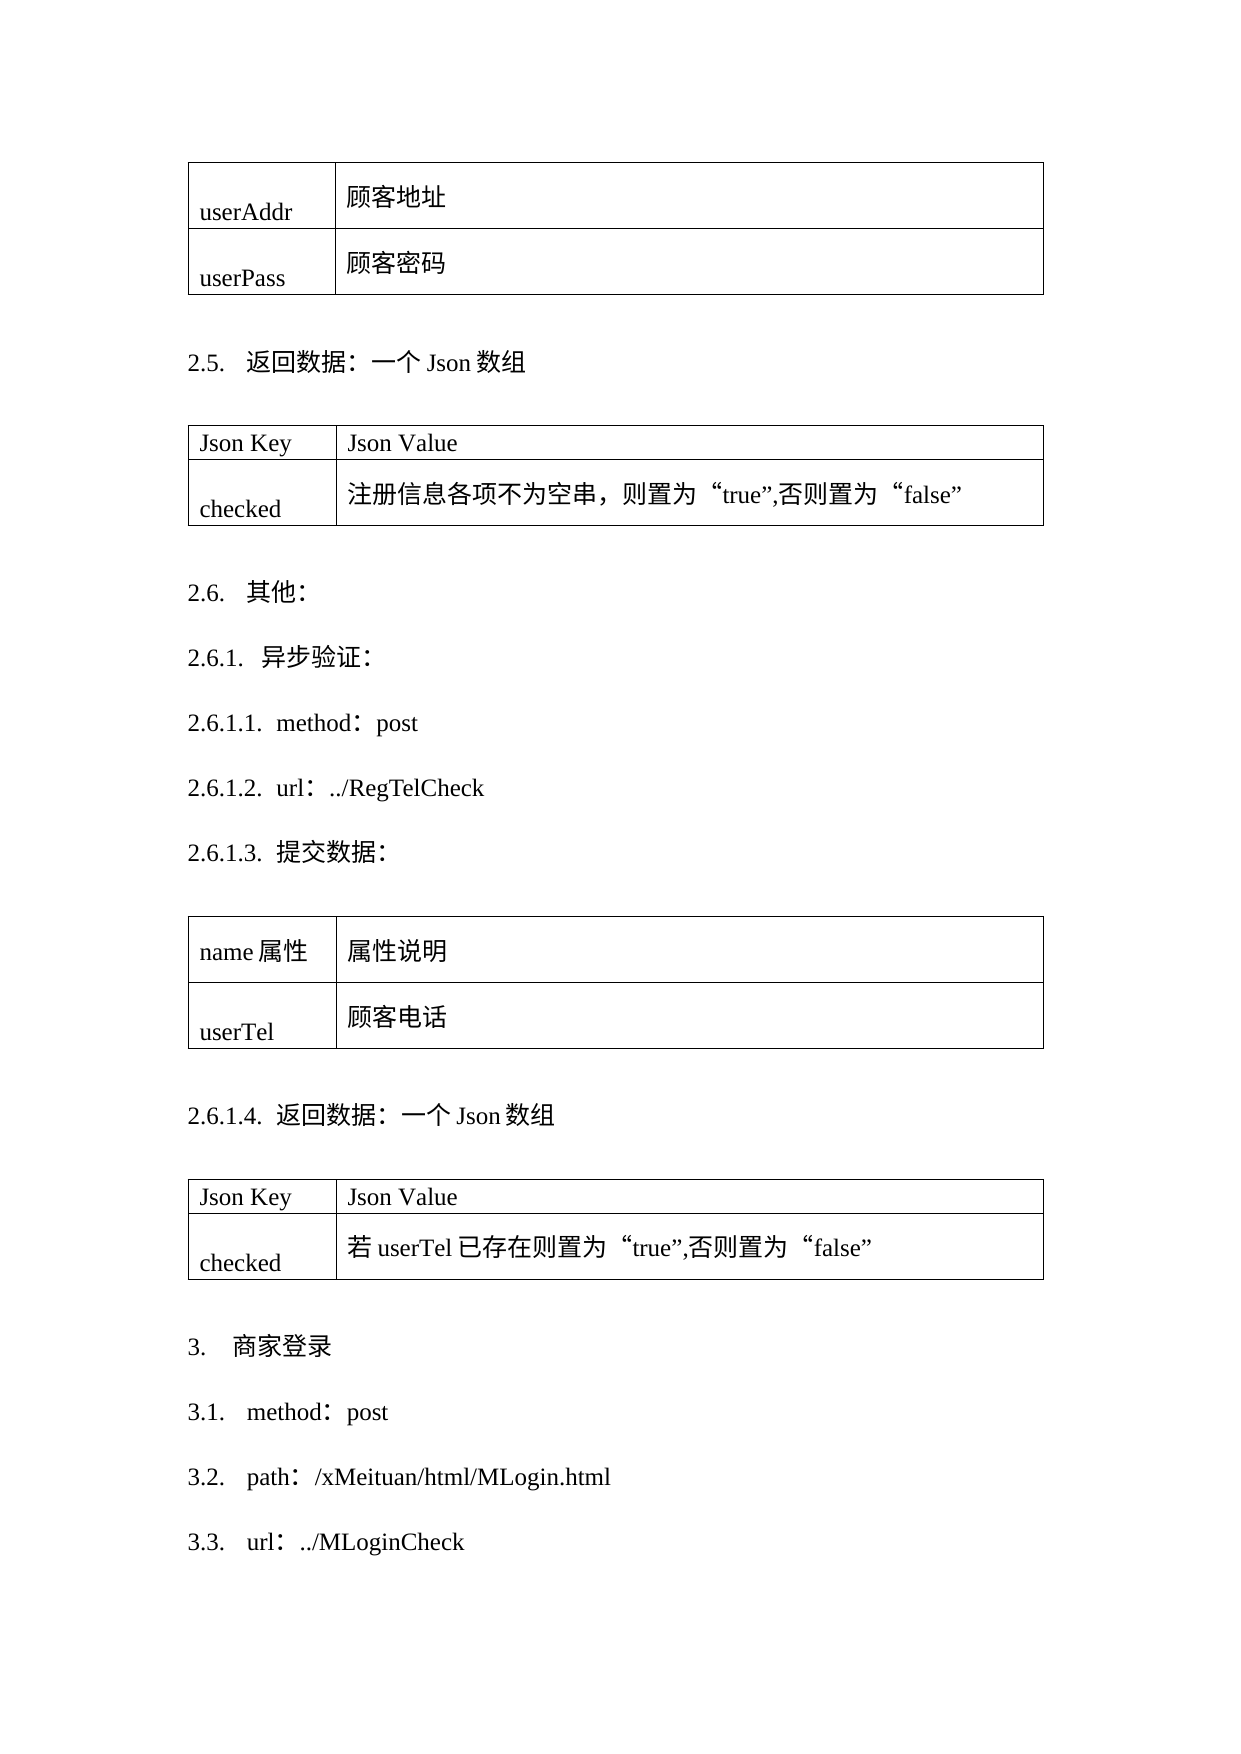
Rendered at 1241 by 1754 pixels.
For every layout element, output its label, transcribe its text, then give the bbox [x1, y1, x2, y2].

table_cell userAddr [189, 163, 335, 228]
list 提交数据： [187, 818, 1053, 883]
table_cell 顾客密码 [336, 229, 1043, 294]
list 返回数据：一个Json数组 [187, 1081, 1053, 1146]
table_cell checked [189, 1214, 336, 1278]
table_header Json Key [189, 426, 336, 459]
list method：post [187, 688, 1053, 753]
table_cell 注册信息各项不为空串，则置为“true”,否则置为“false” [337, 460, 1043, 525]
table_cell checked [189, 460, 336, 525]
list method：post [187, 1377, 1053, 1442]
list path：/xMeituan/html/MLogin.html [187, 1442, 1053, 1507]
list 异步验证： [187, 623, 1053, 688]
table_header Json Key [189, 1180, 336, 1212]
table_cell userTel [189, 983, 336, 1048]
list url：../RegTelCheck [187, 753, 1053, 818]
table_header name属性 [189, 917, 336, 982]
table_header Json Value [337, 1180, 1043, 1212]
list url：../MLoginCheck [187, 1507, 1053, 1572]
list 商家登录 [187, 1312, 1053, 1377]
list 其他： [187, 558, 1053, 623]
table_header Json Value [337, 426, 1043, 459]
table_cell userPass [189, 229, 335, 294]
list 返回数据：一个Json数组 [187, 328, 1053, 393]
table_cell 顾客地址 [336, 163, 1043, 228]
table_header 属性说明 [337, 917, 1043, 982]
table_cell 顾客电话 [337, 983, 1043, 1048]
table_cell 若userTel已存在则置为“true”,否则置为“false” [337, 1214, 1043, 1278]
